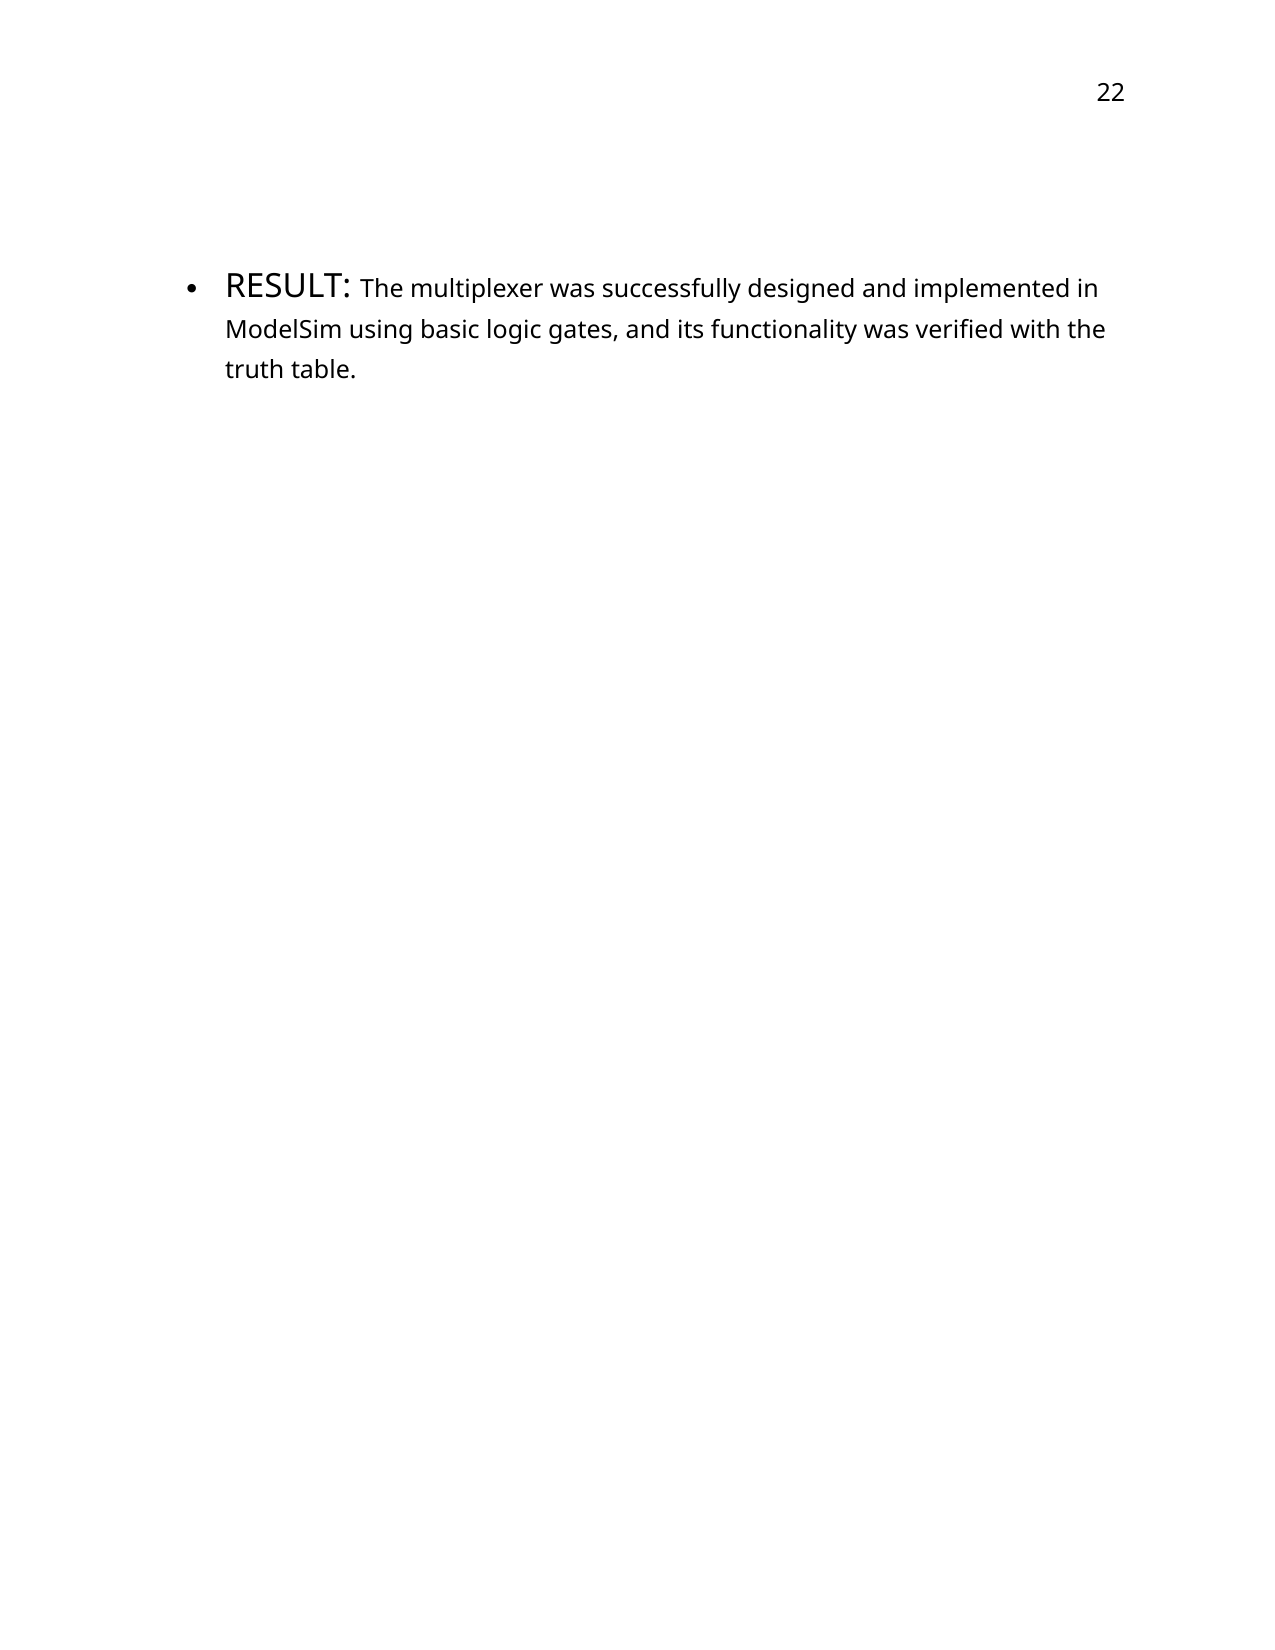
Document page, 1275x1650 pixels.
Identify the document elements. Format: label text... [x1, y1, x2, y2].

list RESULT: The multiplexer was successfully designed and implemented in ModelSim using basic logic gates, and its functionality was verified with the truth table. [187, 262, 1125, 385]
